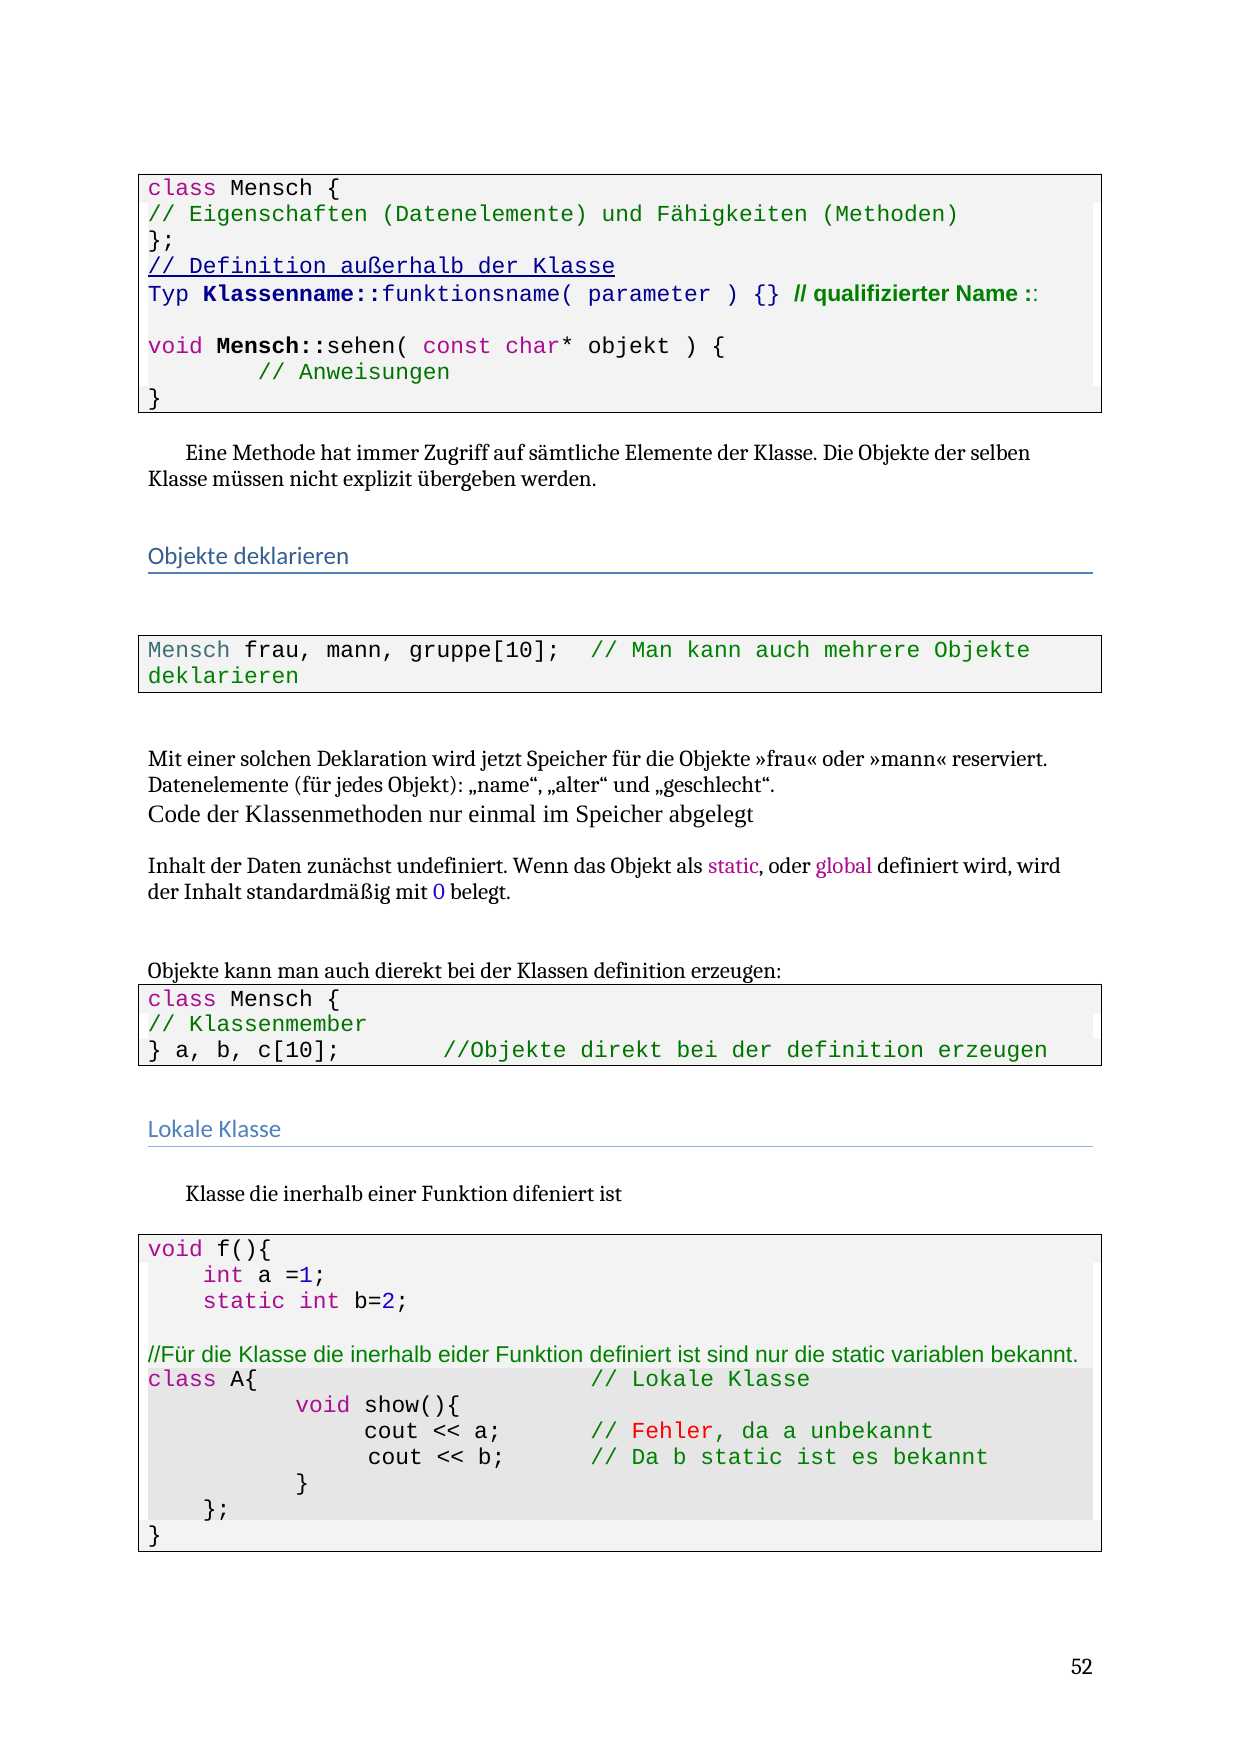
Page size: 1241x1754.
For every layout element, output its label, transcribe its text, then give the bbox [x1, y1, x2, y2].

text } [148, 1471, 1093, 1497]
text Klasse die inerhalb einer Funktion difeniert ist [148, 1181, 1093, 1208]
text Typ Klassenname::funktionsname( parameter ) {} // qualifizierter Name :: [148, 280, 1093, 309]
text static int b=2; [148, 1289, 1093, 1315]
text }; [148, 228, 1093, 254]
subtitle Lokale Klasse [148, 1113, 1093, 1146]
text Mit einer solchen Deklaration wird jetzt Speicher für die Objekte »frau« oder »mann« reserviert. [148, 746, 1093, 772]
text // Definition außerhalb der Klasse [148, 254, 1093, 280]
text class Mensch { [139, 175, 1101, 203]
text Eine Methode hat immer Zugriff auf sämtliche Elemente der Klasse. Die Objekte der selben Klasse müssen nicht explizit übergeben werden. [148, 440, 1093, 493]
text } a, b, c[10]; //Objekte direkt bei der definition erzeugen [139, 1036, 1101, 1065]
text void f(){ [139, 1235, 1101, 1263]
text class Mensch { [139, 985, 1101, 1013]
text // Anweisungen [148, 361, 1093, 383]
text cout << b; // Da b static ist es bekannt [148, 1445, 1093, 1471]
text }; [148, 1497, 1093, 1520]
text class A{ // Lokale Klasse [148, 1368, 1093, 1393]
text // Eigenschaften (Datenelemente) und Fähigkeiten (Methoden) [148, 203, 1093, 228]
text Objekte kann man auch dierekt bei der Klassen definition erzeugen: [148, 957, 1093, 984]
text Mensch frau, mann, gruppe[10]; // Man kann auch mehrere Objekte deklarieren [139, 636, 1101, 692]
text //Für die Klasse die inerhalb eider Funktion definiert ist sind nur die static variablen bekannt. [148, 1341, 1093, 1368]
text void show(){ [148, 1393, 1093, 1419]
text int a =1; [148, 1263, 1093, 1289]
text } [139, 1520, 1101, 1551]
subtitle Objekte deklarieren [148, 540, 1093, 572]
text Inhalt der Daten zunächst undefiniert. Wenn das Objekt als static, oder global definiert wird, wird der Inhalt standardmäßig mit 0 belegt. [148, 852, 1093, 905]
text // Klassenmember [148, 1013, 1093, 1036]
text Code der Klassenmethoden nur einmal im Speicher abgelegt [148, 799, 1093, 827]
text void Mensch::sehen( const char* objekt ) { [148, 335, 1093, 361]
text } [139, 383, 1101, 412]
text Datenelemente (für jedes Objekt): „name“, „alter“ und „geschlecht“. [148, 772, 1093, 799]
text cout << a; // Fehler, da a unbekannt [148, 1419, 1093, 1445]
